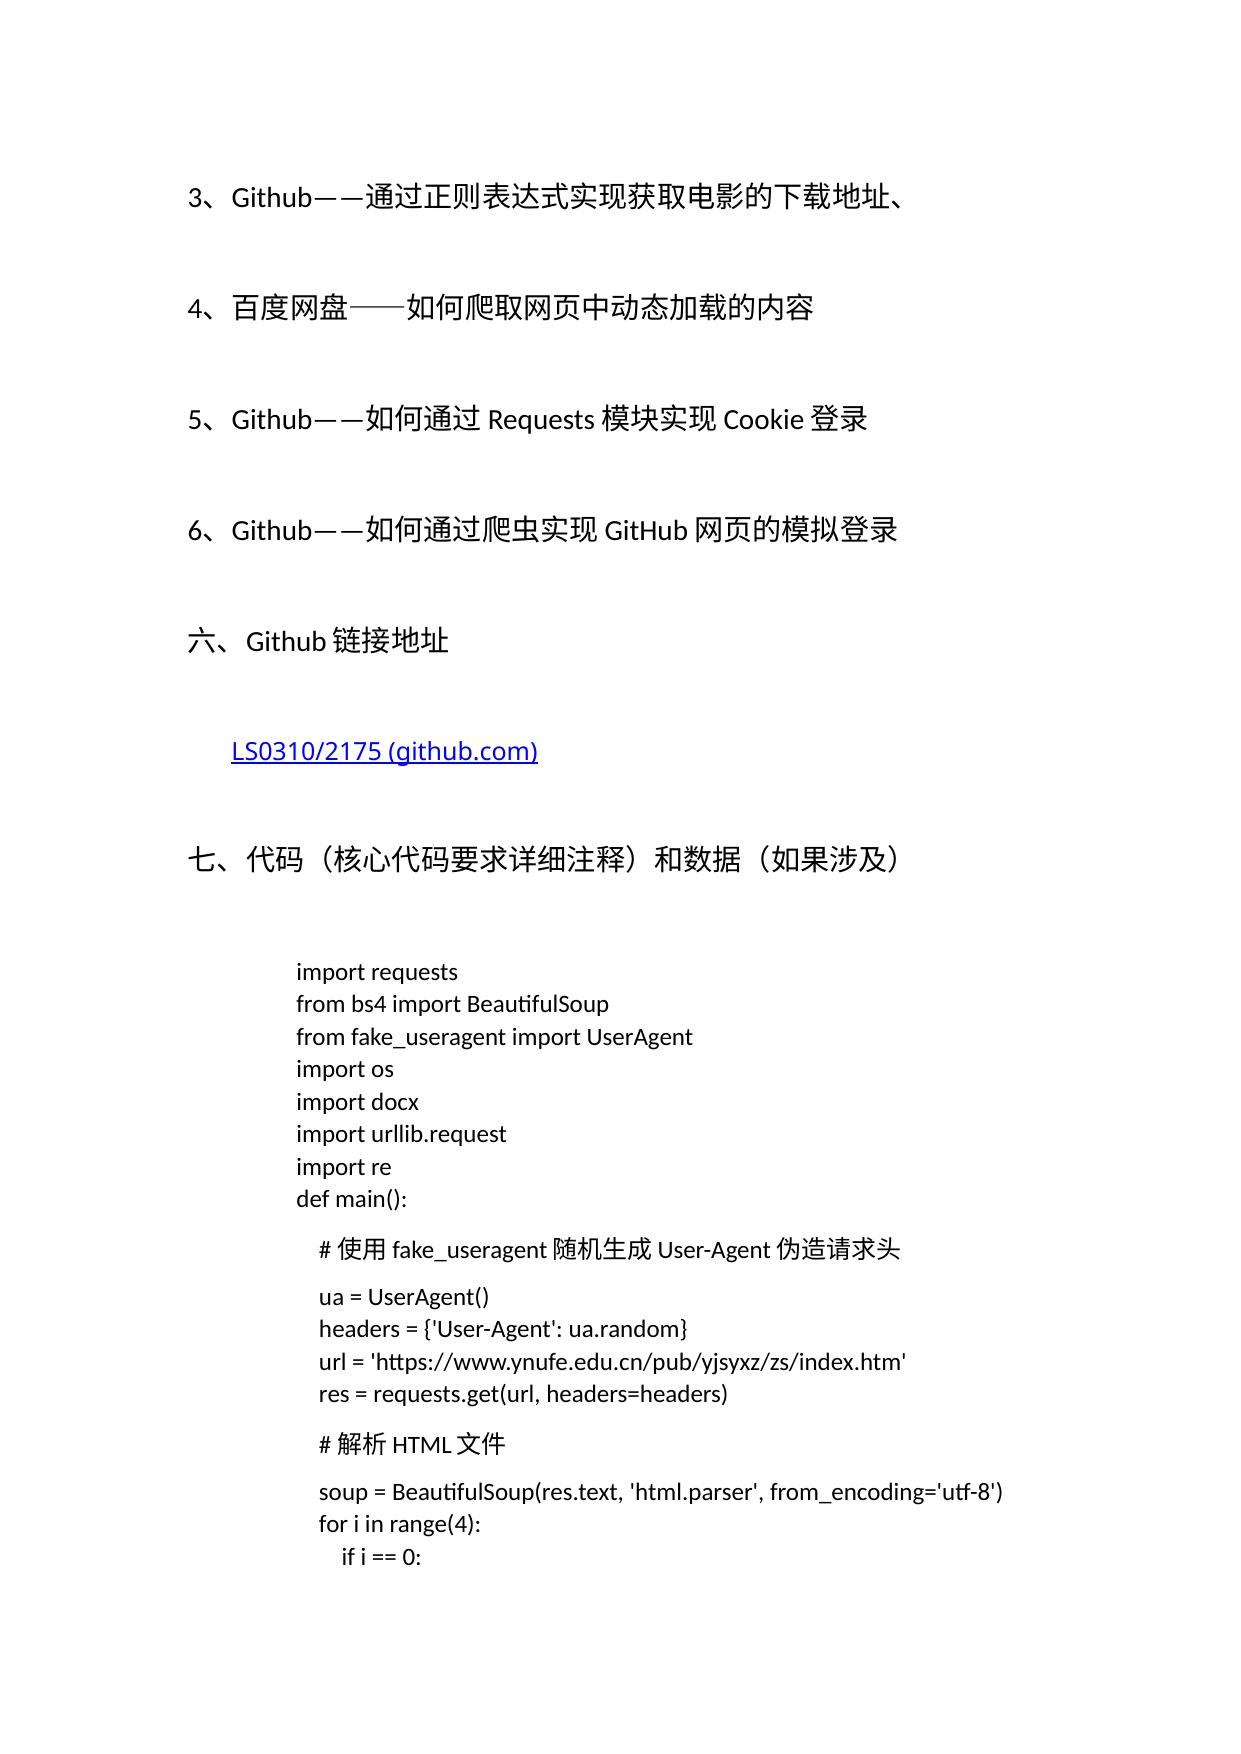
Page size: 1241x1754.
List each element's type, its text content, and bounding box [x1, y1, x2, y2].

text import re [187, 1150, 1053, 1182]
text if i == 0: [187, 1540, 1053, 1572]
text import urllib.request [187, 1117, 1053, 1150]
text from bs4 import BeautifulSoup [187, 987, 1053, 1020]
text from fake_useragent import UserAgent [187, 1020, 1053, 1052]
text import docx [187, 1085, 1053, 1117]
text res = requests.get(url, headers=headers) [187, 1377, 1053, 1410]
text headers = {'User-Agent': ua.random} [187, 1312, 1053, 1345]
text import requests [187, 955, 1053, 987]
text url = 'https://www.ynufe.edu.cn/pub/yjsyxz/zs/index.htm' [187, 1345, 1053, 1377]
text import os [187, 1052, 1053, 1085]
list 六、Github链接地址 [187, 607, 1053, 672]
list Github——如何通过Requests模块实现Cookie登录 [187, 384, 1053, 449]
text ua = UserAgent() [187, 1280, 1053, 1312]
text # 使用fake_useragent随机生成User-Agent伪造请求头 [187, 1215, 1053, 1280]
text for i in range(4): [187, 1507, 1053, 1540]
list Github——如何通过爬虫实现GitHub网页的模拟登录 [187, 495, 1053, 560]
text 七、代码（核心代码要求详细注释）和数据（如果涉及） [187, 825, 1053, 890]
text # 解析HTML文件 [187, 1410, 1053, 1475]
text soup = BeautifulSoup(res.text, 'html.parser', from_encoding='utf-8') [187, 1475, 1053, 1507]
list 百度网盘——如何爬取网页中动态加载的内容 [187, 273, 1053, 338]
list Github——通过正则表达式实现获取电影的下载地址、 [187, 162, 1053, 227]
list LS0310/2175 (github.com) [187, 718, 1053, 783]
text def main(): [187, 1182, 1053, 1215]
